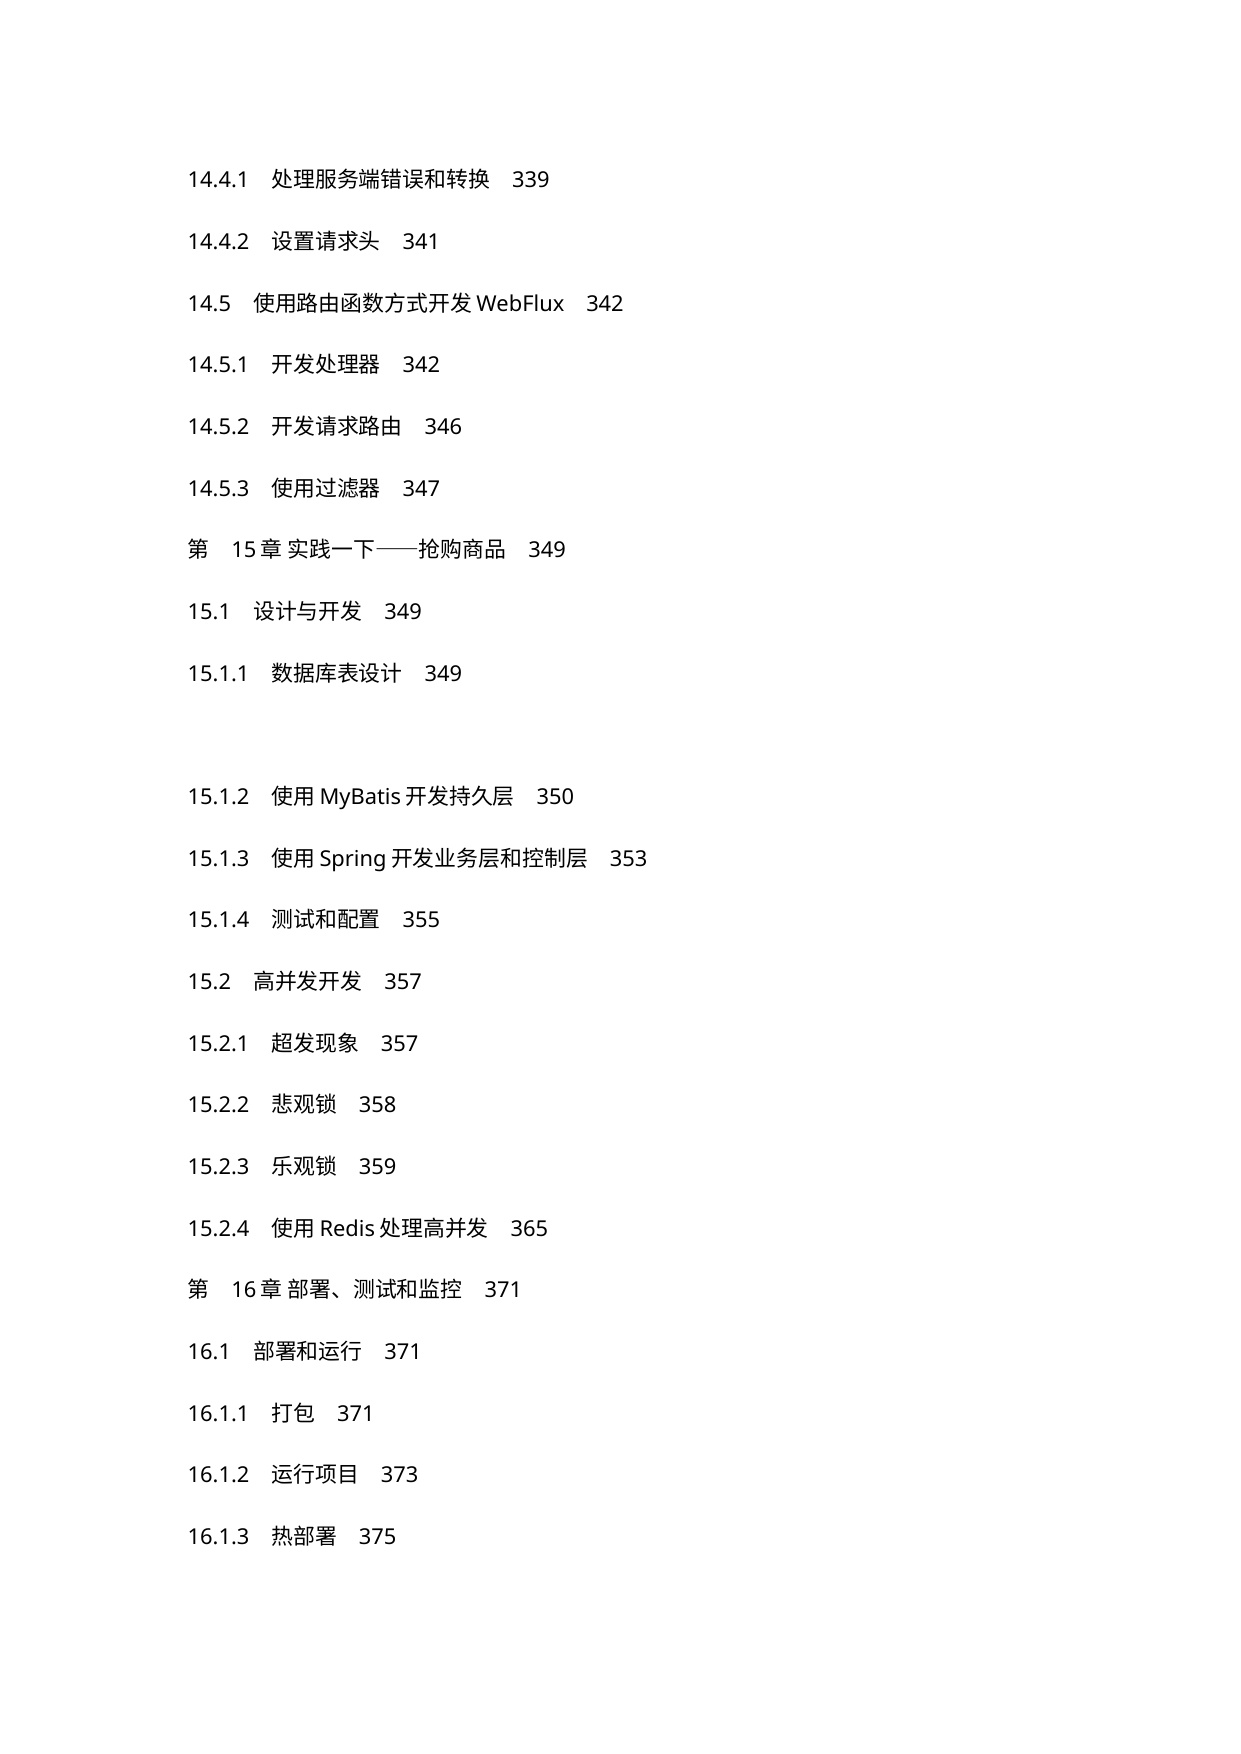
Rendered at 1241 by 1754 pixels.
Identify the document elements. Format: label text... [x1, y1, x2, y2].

text 14.4.1 处理服务端错误和转换 339 [187, 162, 1053, 194]
text 第 16章 部署、测试和监控 371 [187, 1272, 1053, 1304]
text 15.1.1 数据库表设计 349 [187, 655, 1053, 688]
text 15.1.4 测试和配置 355 [187, 902, 1053, 934]
text 15.1.2 使用MyBatis开发持久层 350 [187, 779, 1053, 811]
text 14.5.1 开发处理器 342 [187, 347, 1053, 379]
text 16.1 部署和运行 371 [187, 1334, 1053, 1366]
text 14.4.2 设置请求头 341 [187, 224, 1053, 256]
text 15.1 设计与开发 349 [187, 594, 1053, 626]
text 16.1.3 热部署 375 [187, 1519, 1053, 1551]
text 14.5.3 使用过滤器 347 [187, 470, 1053, 503]
text 14.5.2 开发请求路由 346 [187, 409, 1053, 441]
text 15.1.3 使用Spring开发业务层和控制层 353 [187, 840, 1053, 873]
text 15.2 高并发开发 357 [187, 964, 1053, 996]
text 15.2.3 乐观锁 359 [187, 1149, 1053, 1181]
text 15.2.2 悲观锁 358 [187, 1087, 1053, 1119]
text 16.1.1 打包 371 [187, 1395, 1053, 1428]
text 15.2.1 超发现象 357 [187, 1025, 1053, 1058]
text 第 15章 实践一下——抢购商品 349 [187, 532, 1053, 564]
text 15.2.4 使用Redis处理高并发 365 [187, 1210, 1053, 1243]
text 14.5 使用路由函数方式开发WebFlux 342 [187, 285, 1053, 318]
text 16.1.2 运行项目 373 [187, 1457, 1053, 1489]
